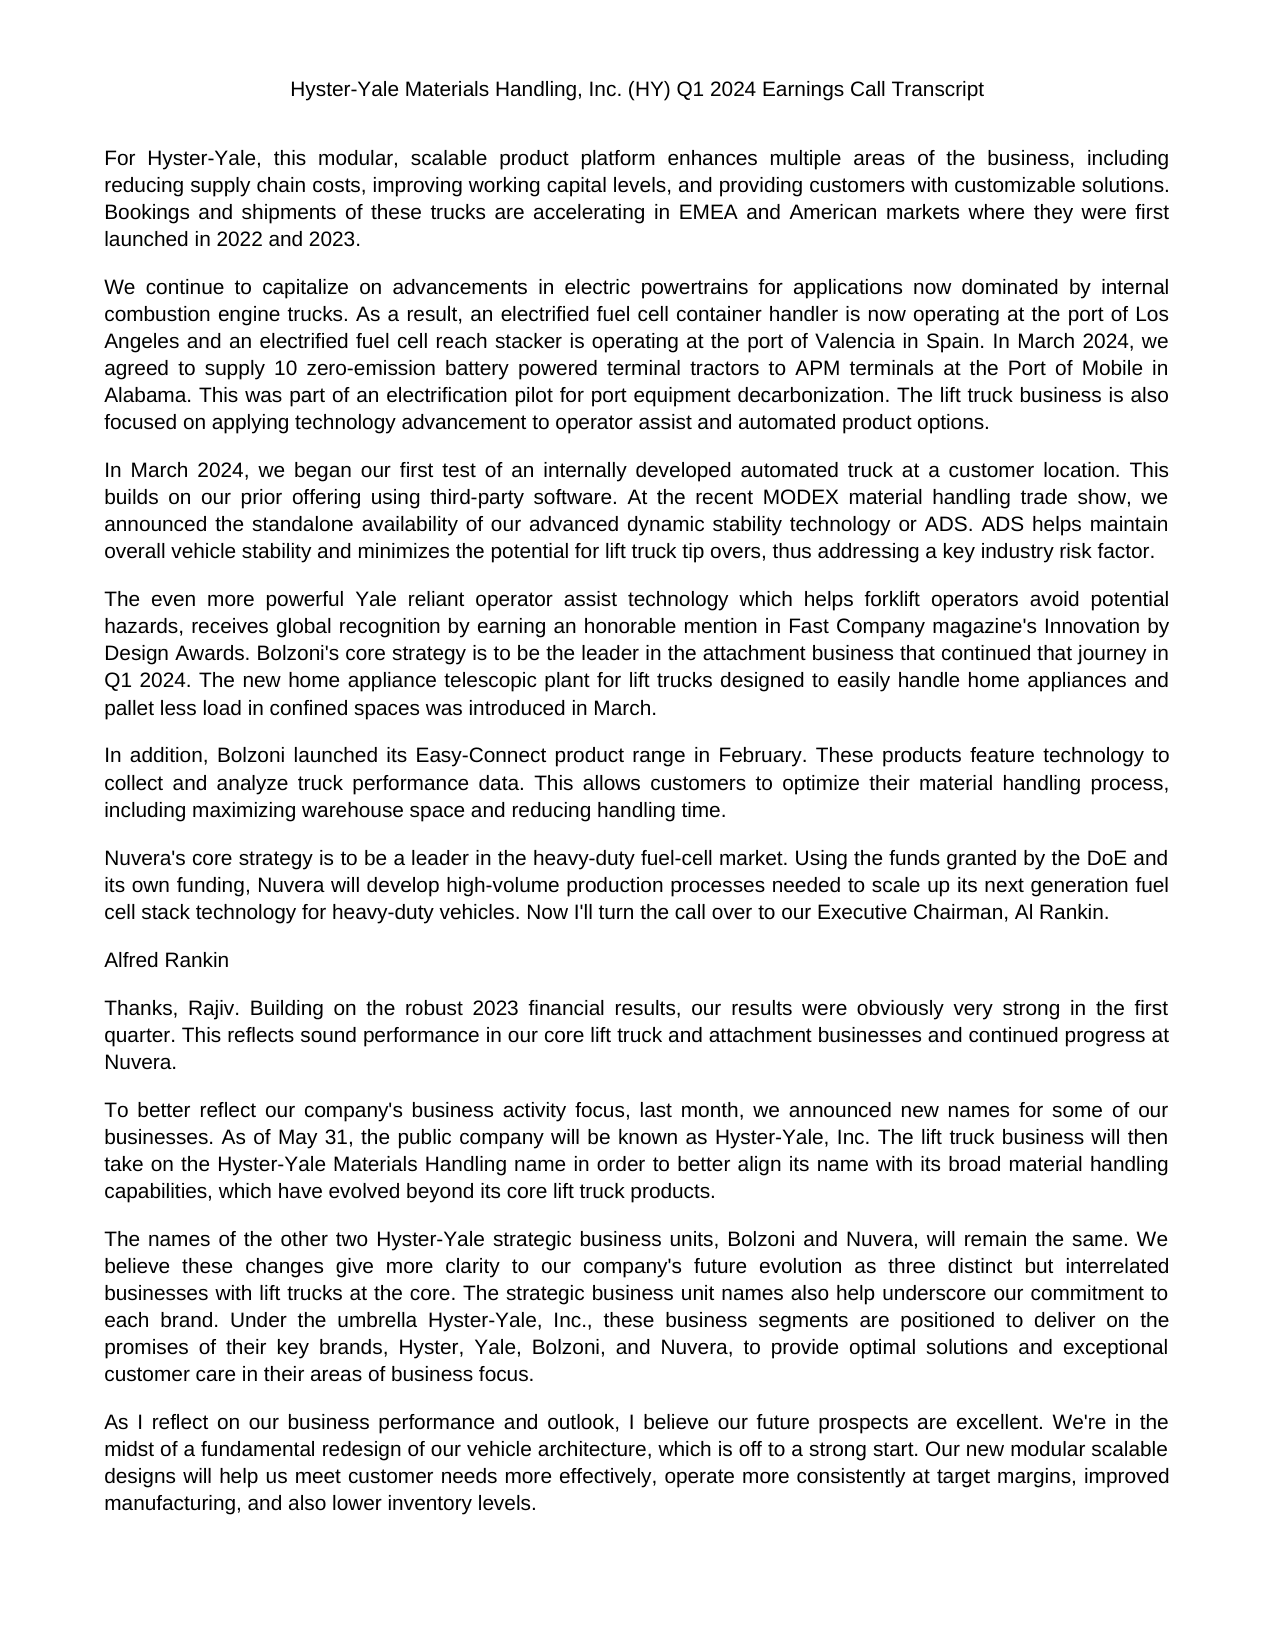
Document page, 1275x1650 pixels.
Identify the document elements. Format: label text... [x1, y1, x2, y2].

text As I reflect on our business performance and outlook, I believe our future prospects are excellent. We're in the midst of a fundamental redesign of our vehicle architecture, which is off to a strong start. Our new modular scalable designs will help us meet customer needs more effectively, operate more consistently at target margins, improved manufacturing, and also lower inventory levels. [104, 1407, 1171, 1515]
text For Hyster-Yale, this modular, scalable product platform enhances multiple areas of the business, including reducing supply chain costs, improving working capital levels, and providing customers with customizable solutions. Bookings and shipments of these trucks are accelerating in EMEA and American markets where they were first launched in 2022 and 2023. [104, 142, 1171, 251]
text The even more powerful Yale reliant operator assist technology which helps forklift operators avoid potential hazards, receives global recognition by earning an honorable mention in Fast Company magazine's Innovation by Design Awards. Bolzoni's core strategy is to be the leader in the attachment business that continued that journey in Q1 2024. The new home appliance telescopic plant for lift trucks designed to easily handle home appliances and pallet less load in confined spaces was introduced in March. [104, 584, 1171, 719]
text To better reflect our company's business activity focus, last month, we announced new names for some of our businesses. As of May 31, the public company will be known as Hyster-Yale, Inc. The lift truck business will then take on the Hyster-Yale Materials Handling name in order to better align its name with its broad material handling capabilities, which have evolved beyond its core lift truck products. [104, 1094, 1171, 1203]
text Alfred Rankin [104, 944, 1171, 971]
text The names of the other two Hyster-Yale strategic business units, Bolzoni and Nuvera, will remain the same. We believe these changes give more clarity to our company's future evolution as three distinct but interrelated businesses with lift trucks at the core. The strategic business unit names also help underscore our commitment to each brand. Under the umbrella Hyster-Yale, Inc., these business segments are positioned to deliver on the promises of their key brands, Hyster, Yale, Bolzoni, and Nuvera, to provide optimal solutions and exceptional customer care in their areas of business focus. [104, 1223, 1171, 1386]
text In March 2024, we began our first test of an internally developed automated truck at a customer location. This builds on our prior offering using third-party software. At the recent MODEX material handling trade show, we announced the standalone availability of our advanced dynamic stability technology or ADS. ADS helps maintain overall vehicle stability and minimizes the potential for lift truck tip overs, thus addressing a key industry risk factor. [104, 455, 1171, 563]
text Nuvera's core strategy is to be a leader in the heavy-duty fuel-cell market. Using the funds granted by the DoE and its own funding, Nuvera will develop high-volume production processes needed to scale up its next generation fuel cell stack technology for heavy-duty vehicles. Now I'll turn the call over to our Executive Chairman, Al Rankin. [104, 842, 1171, 923]
text Thanks, Rajiv. Building on the robust 2023 financial results, our results were obviously very strong in the first quarter. This reflects sound performance in our core lift truck and attachment businesses and continued progress at Nuvera. [104, 992, 1171, 1073]
text We continue to capitalize on advancements in electric powertrains for applications now dominated by internal combustion engine trucks. As a result, an electrified fuel cell container handler is now operating at the port of Los Angeles and an electrified fuel cell reach stacker is operating at the port of Valencia in Spain. In March 2024, we agreed to supply 10 zero-emission battery powered terminal tractors to APM terminals at the Port of Mobile in Alabama. This was part of an electrification pilot for port equipment decarbonization. The lift truck business is also focused on applying technology advancement to operator assist and automated product options. [104, 271, 1171, 434]
text In addition, Bolzoni launched its Easy-Connect product range in February. These products feature technology to collect and analyze truck performance data. This allows customers to optimize their material handling process, including maximizing warehouse space and reducing handling time. [104, 740, 1171, 821]
